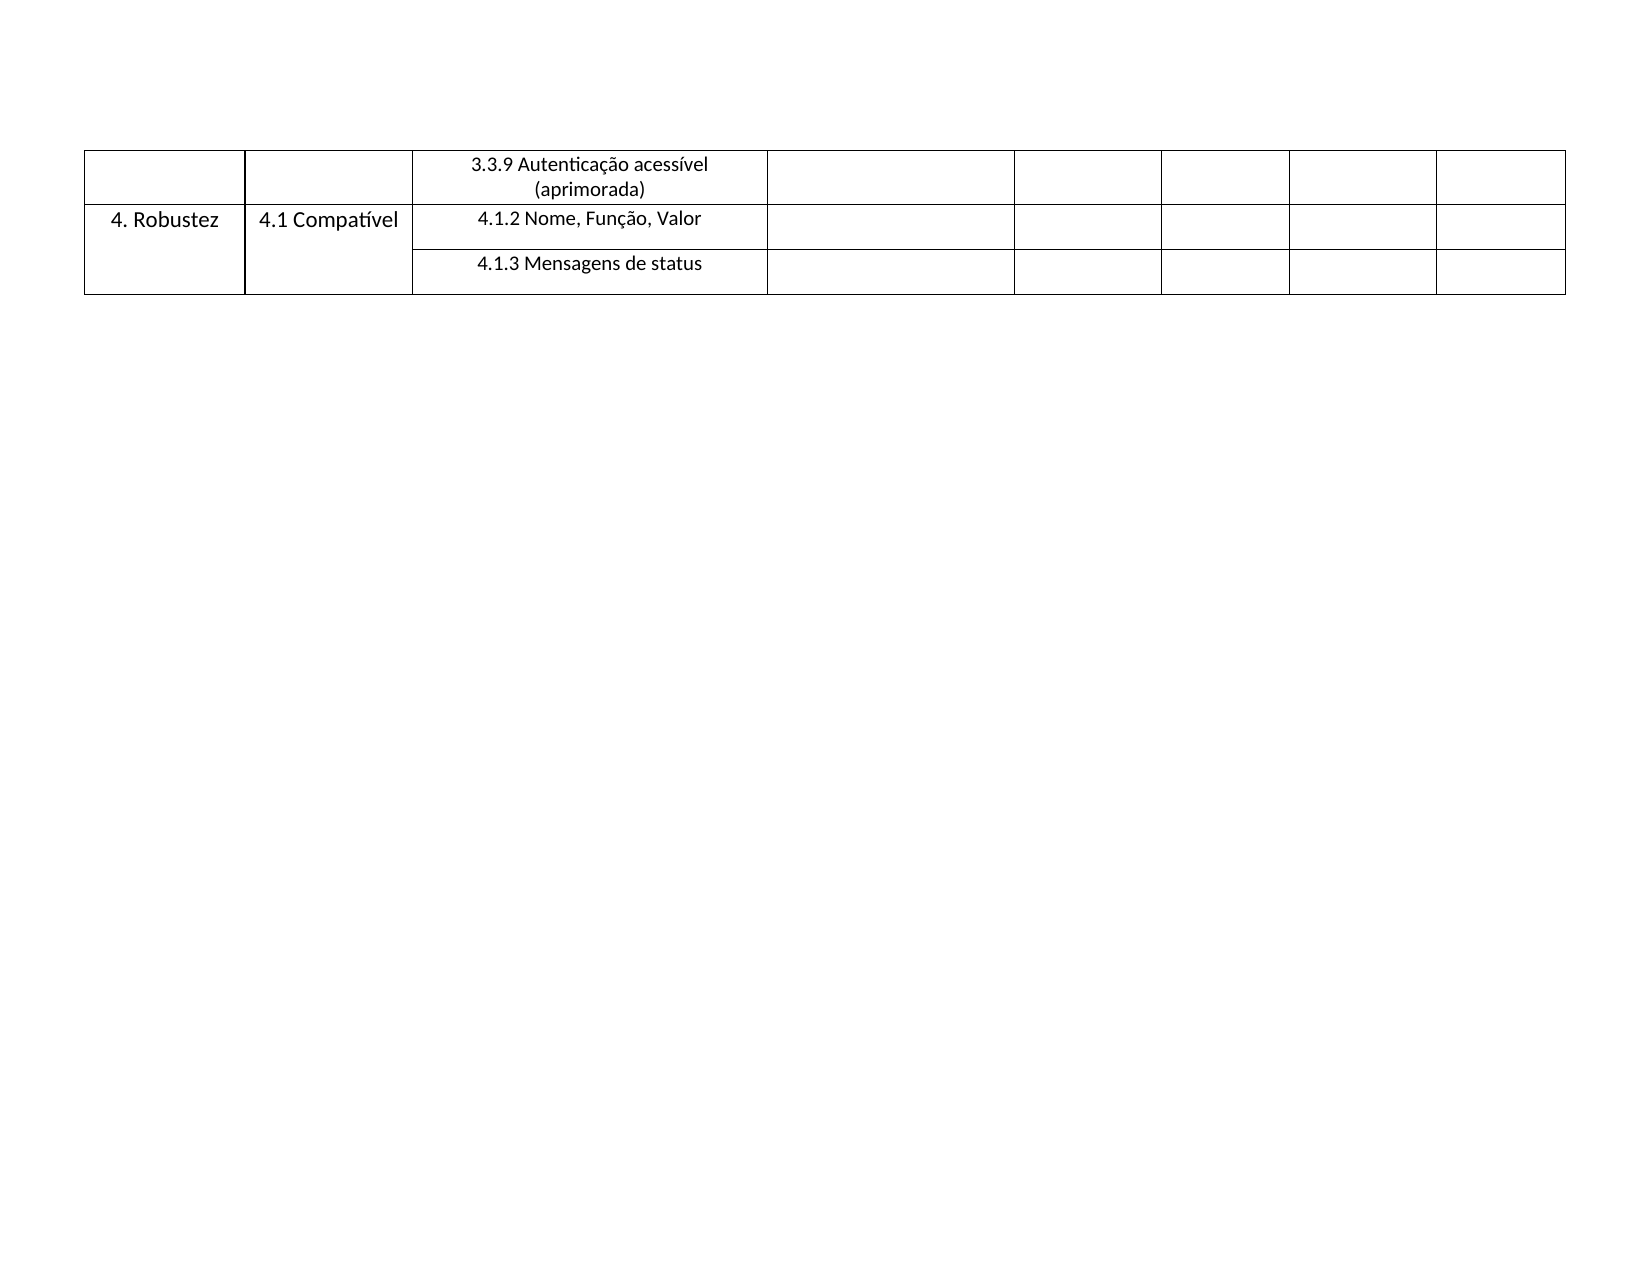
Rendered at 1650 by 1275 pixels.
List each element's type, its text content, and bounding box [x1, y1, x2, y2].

table_cell [768, 151, 1014, 204]
table_cell 4. Robustez [85, 205, 244, 294]
table_cell [1437, 151, 1565, 204]
table_cell 4.1 Compatível [246, 205, 412, 294]
table_cell [1015, 151, 1161, 204]
table_cell [1162, 205, 1289, 249]
table_cell [1015, 205, 1161, 249]
table_cell [1290, 205, 1436, 249]
table_cell [1290, 250, 1436, 294]
table_cell [768, 205, 1014, 249]
table_cell 4.1.3 Mensagens de status [413, 250, 767, 294]
table_cell 4.1.2 Nome, Função, Valor [413, 205, 767, 249]
table_cell [1437, 250, 1565, 294]
table_cell [1290, 151, 1436, 204]
table_cell [1015, 250, 1161, 294]
table_cell [768, 250, 1014, 294]
table_cell [1162, 250, 1289, 294]
table_cell [1437, 205, 1565, 249]
table_cell 3.3.9 Autenticação acessível (aprimorada) [413, 151, 767, 204]
table_cell [1162, 151, 1289, 204]
